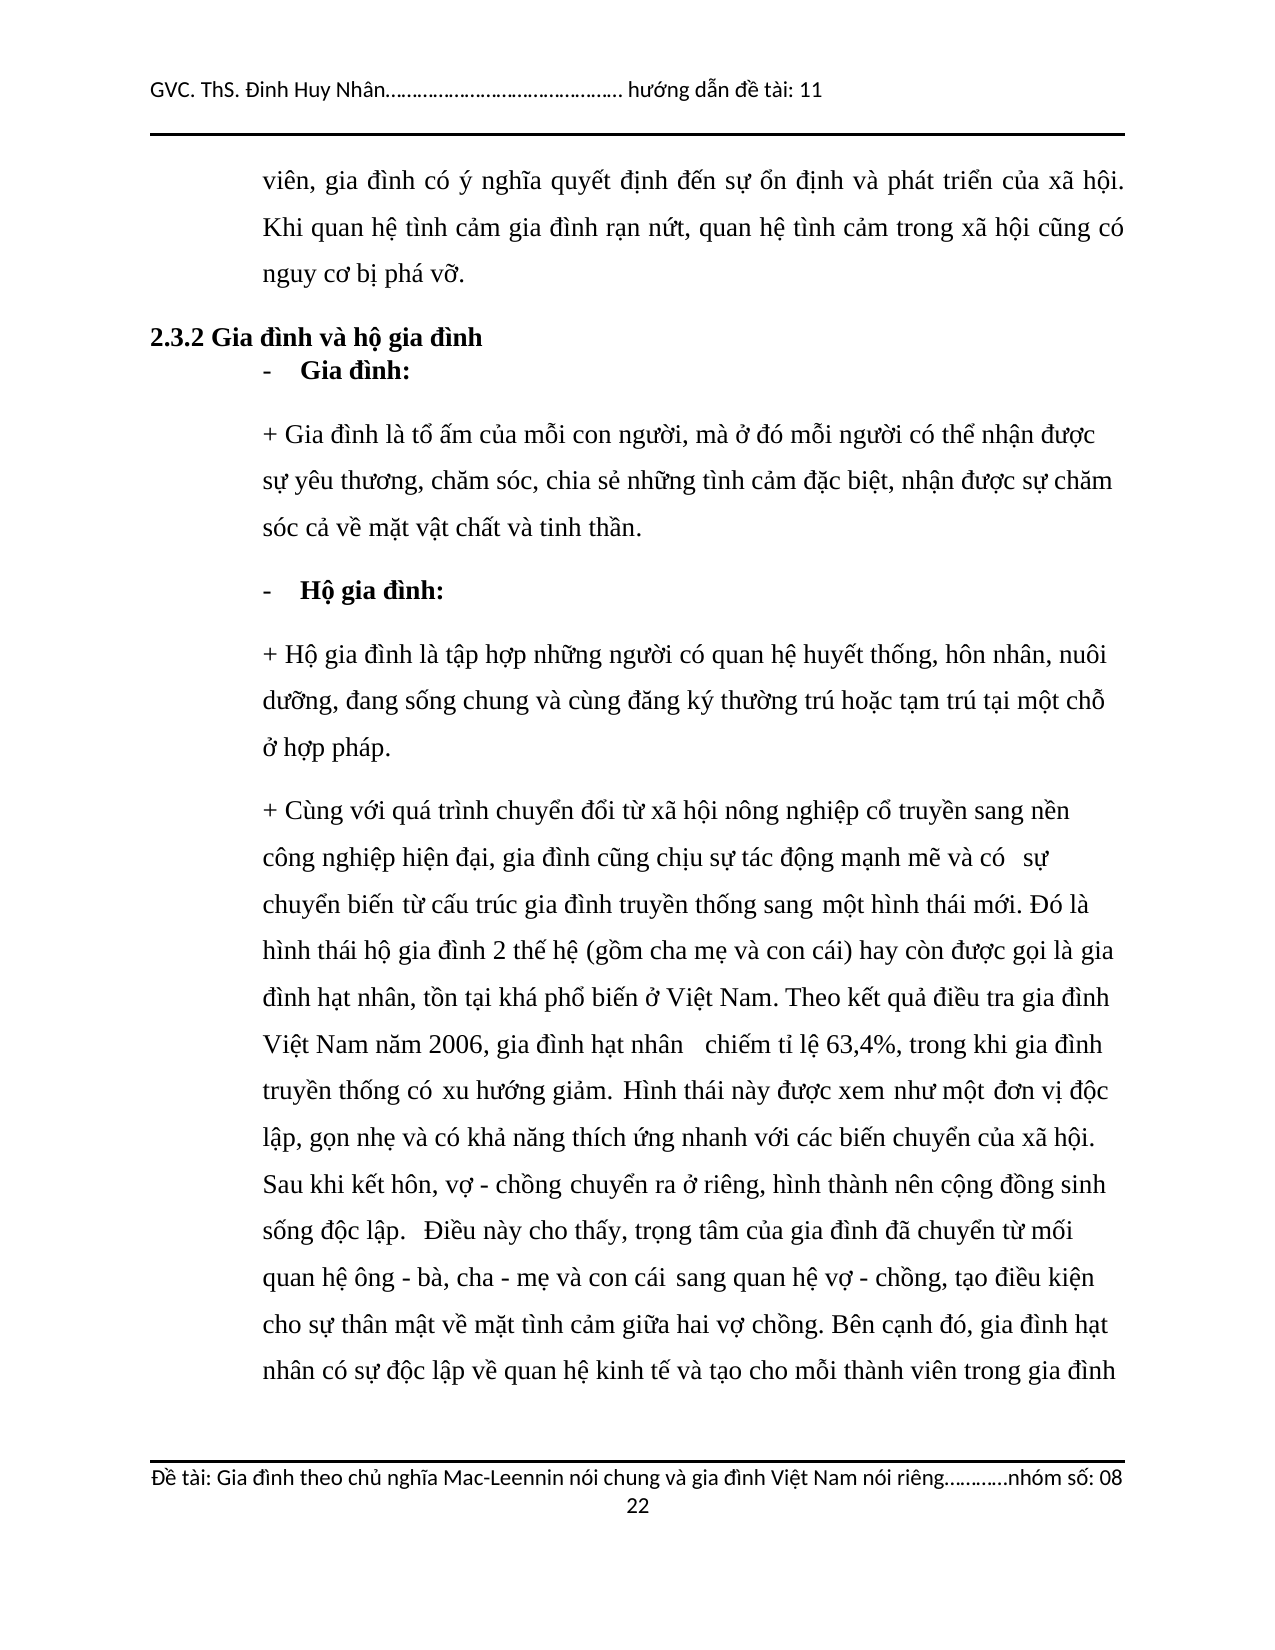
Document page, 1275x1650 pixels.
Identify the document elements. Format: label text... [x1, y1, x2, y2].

text + Hộ gia đình là tập hợp những người có quan hệ huyết thống, hôn nhân, nuôi dưỡng, đang sống chung và cùng đăng ký thường trú hoặc tạm trú tại một chỗ ở hợp pháp. [262, 638, 1125, 762]
list Hộ gia đình: [262, 574, 1125, 606]
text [262, 164, 1125, 289]
text + Gia đình là tổ ấm của mỗi con người, mà ở đó mỗi người có thể nhận được sự yêu thương, chăm sóc, chia sẻ những tình cảm đặc biệt, nhận được sự chăm sóc cả về mặt vật chất và tinh thần. [262, 418, 1125, 542]
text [262, 794, 1125, 1386]
list Gia đình: [262, 354, 1125, 386]
subtitle 2.3.2 Gia đình và hộ gia đình [150, 321, 1125, 352]
